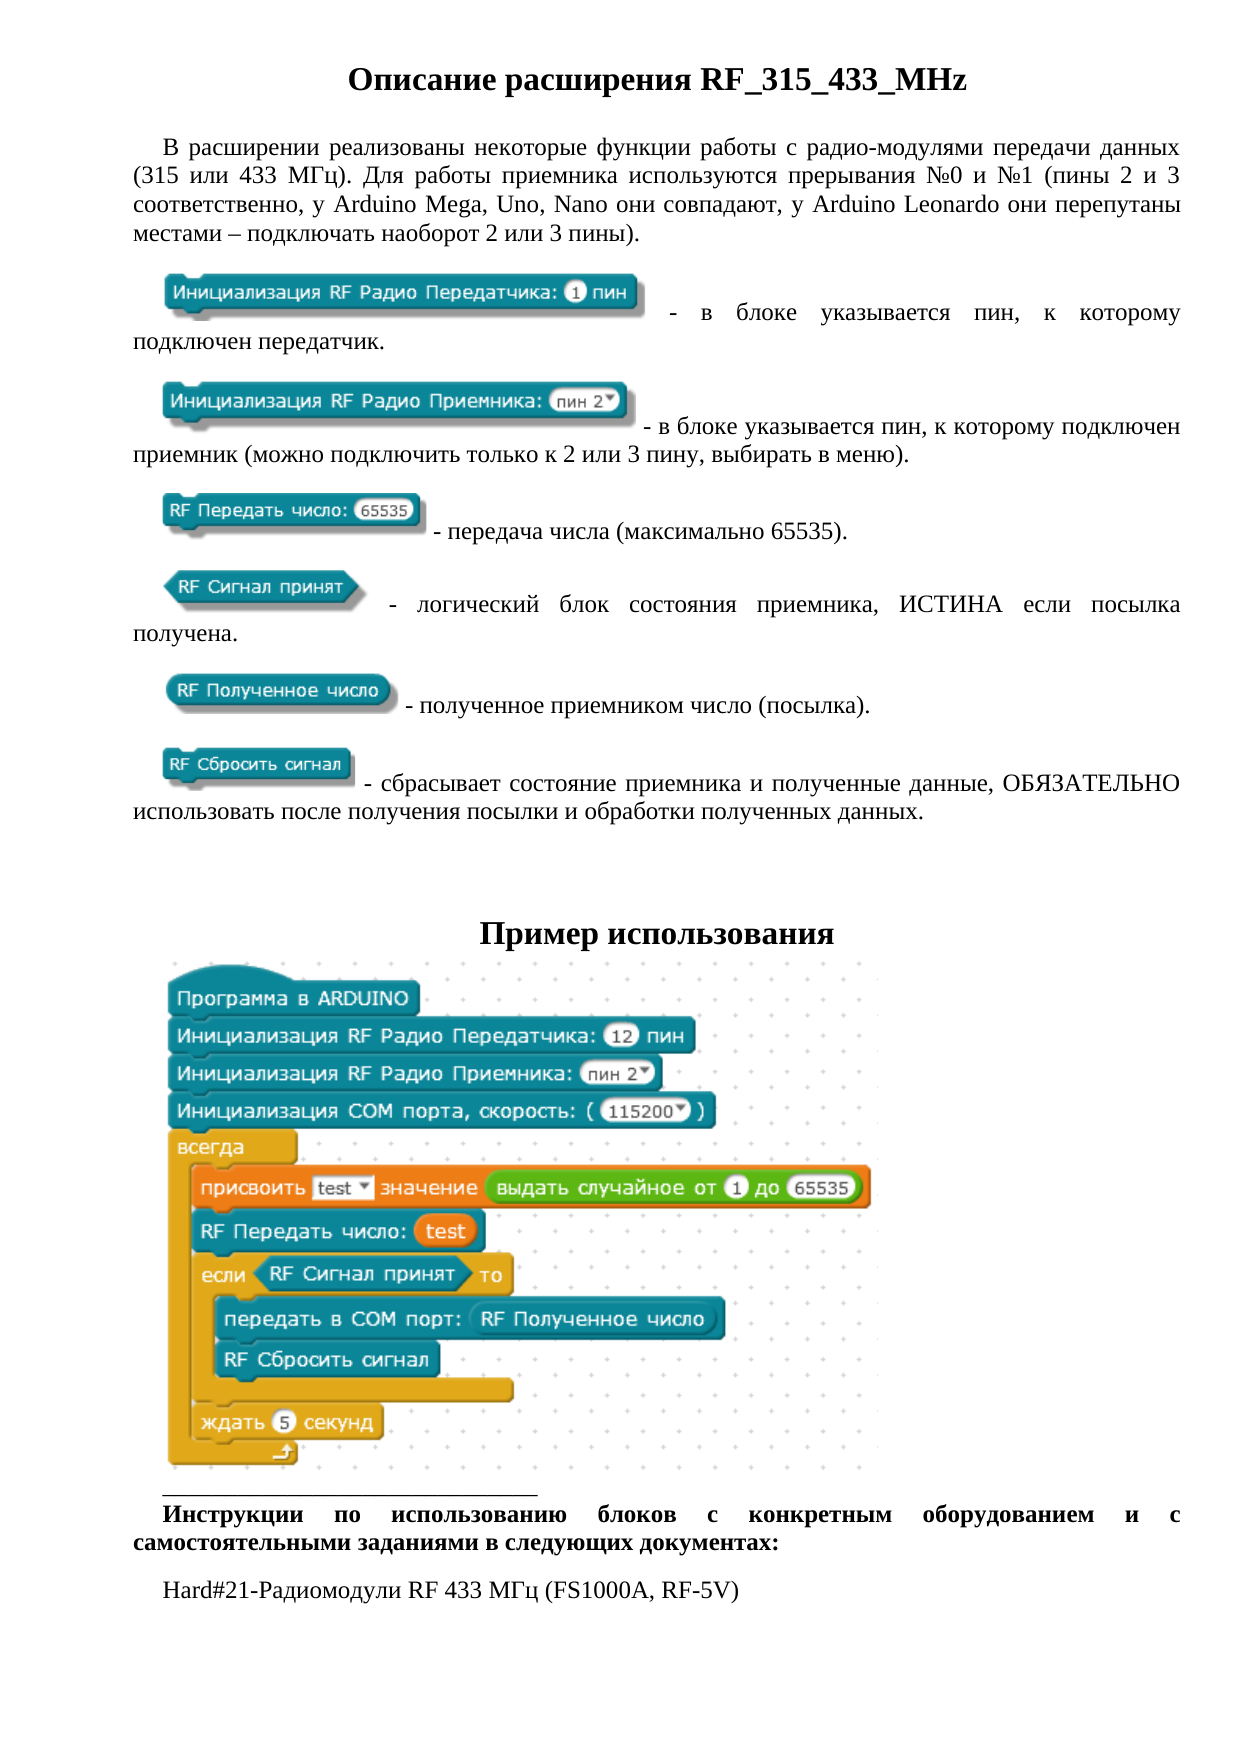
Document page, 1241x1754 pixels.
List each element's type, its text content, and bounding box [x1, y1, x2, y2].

picture [162, 379, 636, 435]
text - логический блок состояния приемника, ИСТИНА если посылка получена. [133, 569, 1181, 647]
picture [162, 271, 646, 321]
picture [162, 493, 427, 540]
text - полученное приемником число (посылка). [133, 672, 1181, 719]
text Пример использования [133, 913, 1181, 952]
text Описание расширения RF_315_433_MHz [133, 59, 1181, 97]
picture [162, 744, 356, 791]
picture [162, 671, 399, 714]
text ______________________________ [133, 1470, 1181, 1499]
text Hard#21-Радиомодули RF 433 МГц (FS1000A, RF-5V) [133, 1575, 1181, 1604]
text Инструкции по использованию блоков с конкретным оборудованием и с самостоятельными заданиями в следующих документах: [133, 1499, 1181, 1556]
text В расширении реализованы некоторые функции работы с радио-модулями передачи данных (315 или 433 МГц). Для работы приемника используются прерывания №0 и №1 (пины 2 и 3 соответственно, у Arduino Mega, Uno, Nano они совпадают, у Arduino Leonardo они перепутаны местами – подключать наоборот 2 или 3 пины). [133, 132, 1181, 247]
picture [162, 957, 879, 1470]
picture [162, 569, 369, 613]
text - передача числа (максимально 65535). [133, 493, 1181, 544]
text - сбрасывает состояние приемника и полученные данные, ОБЯЗАТЕЛЬНО использовать после получения посылки и обработки полученных данных. [133, 744, 1181, 825]
